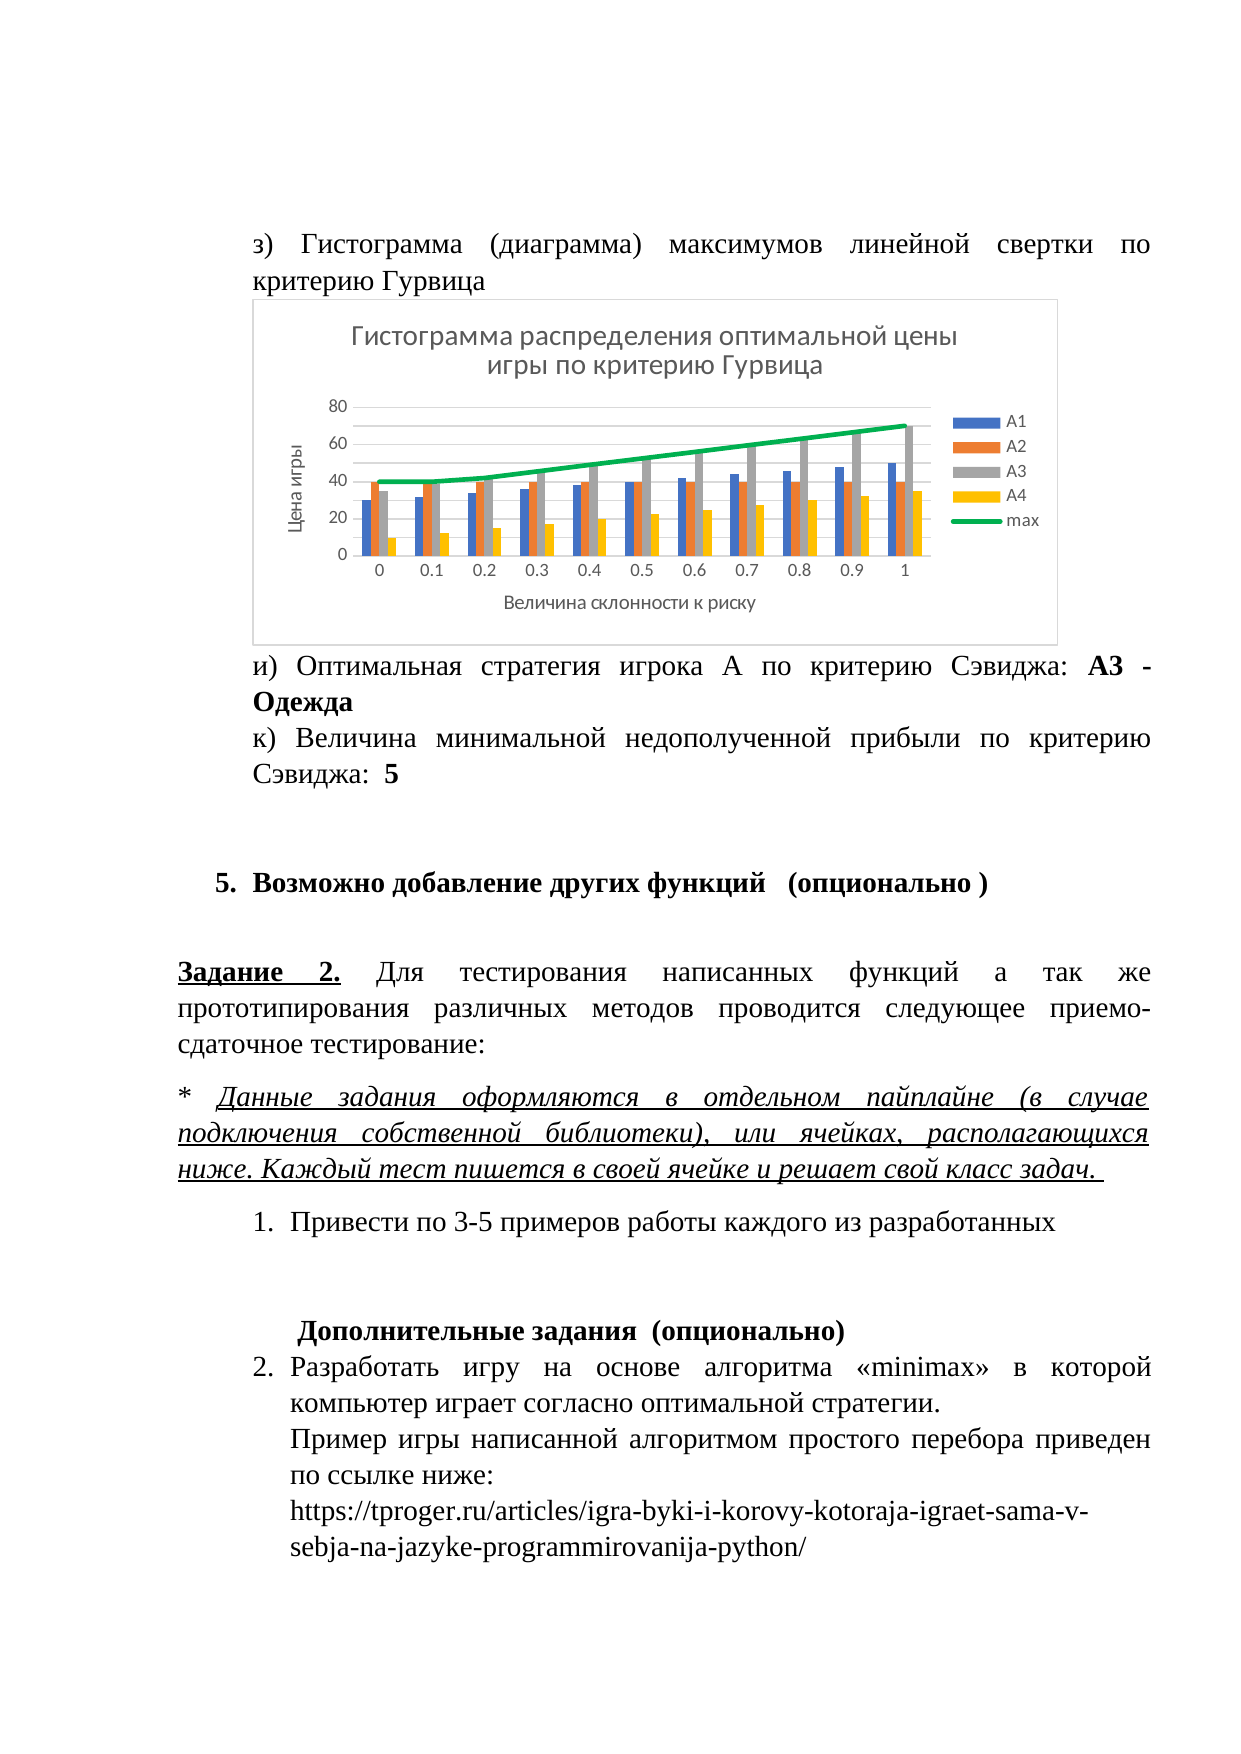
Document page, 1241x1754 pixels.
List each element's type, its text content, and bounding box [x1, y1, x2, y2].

list Возможно добавление других функций (опционально ) [215, 865, 1152, 899]
list к) Величина минимальной недополученной прибыли по критерию Сэвиджа: 5 [252, 721, 1152, 790]
list Дополнительные задания (опционально) [290, 1313, 1152, 1346]
list Привести по 3-5 примеров работы каждого из разработанных [252, 1204, 1152, 1238]
list Пример игры написанной алгоритмом простого перебора приведен по ссылке ниже: [290, 1421, 1152, 1491]
list з) Гистограмма (диаграмма) максимумов линейной свертки по критерию Гурвица [252, 227, 1152, 296]
list Разработать игру на основе алгоритма «minimax» в которой компьютер играет согласно оптимальной стратегии. [252, 1349, 1152, 1418]
list https://tproger.ru/articles/igra-byki-i-korovy-kotoraja-igraet-sama-v-sebja-na-jazyke-programmirovanija-python/ [290, 1493, 1152, 1563]
text * Данные задания оформляются в отдельном пайплайне (в случае подключения собственной библиотеки), или ячейках, располагающихся ниже. Каждый тест пишется в своей ячейке и решает свой класс задач. [177, 1079, 1152, 1185]
list и) Оптимальная стратегия игрока А по критерию Сэвиджа: А3 - Одежда [252, 648, 1152, 718]
text Задание 2. Для тестирования написанных функций а так же прототипирования различных методов проводится следующее приемо-сдаточное тестирование: [177, 954, 1152, 1060]
